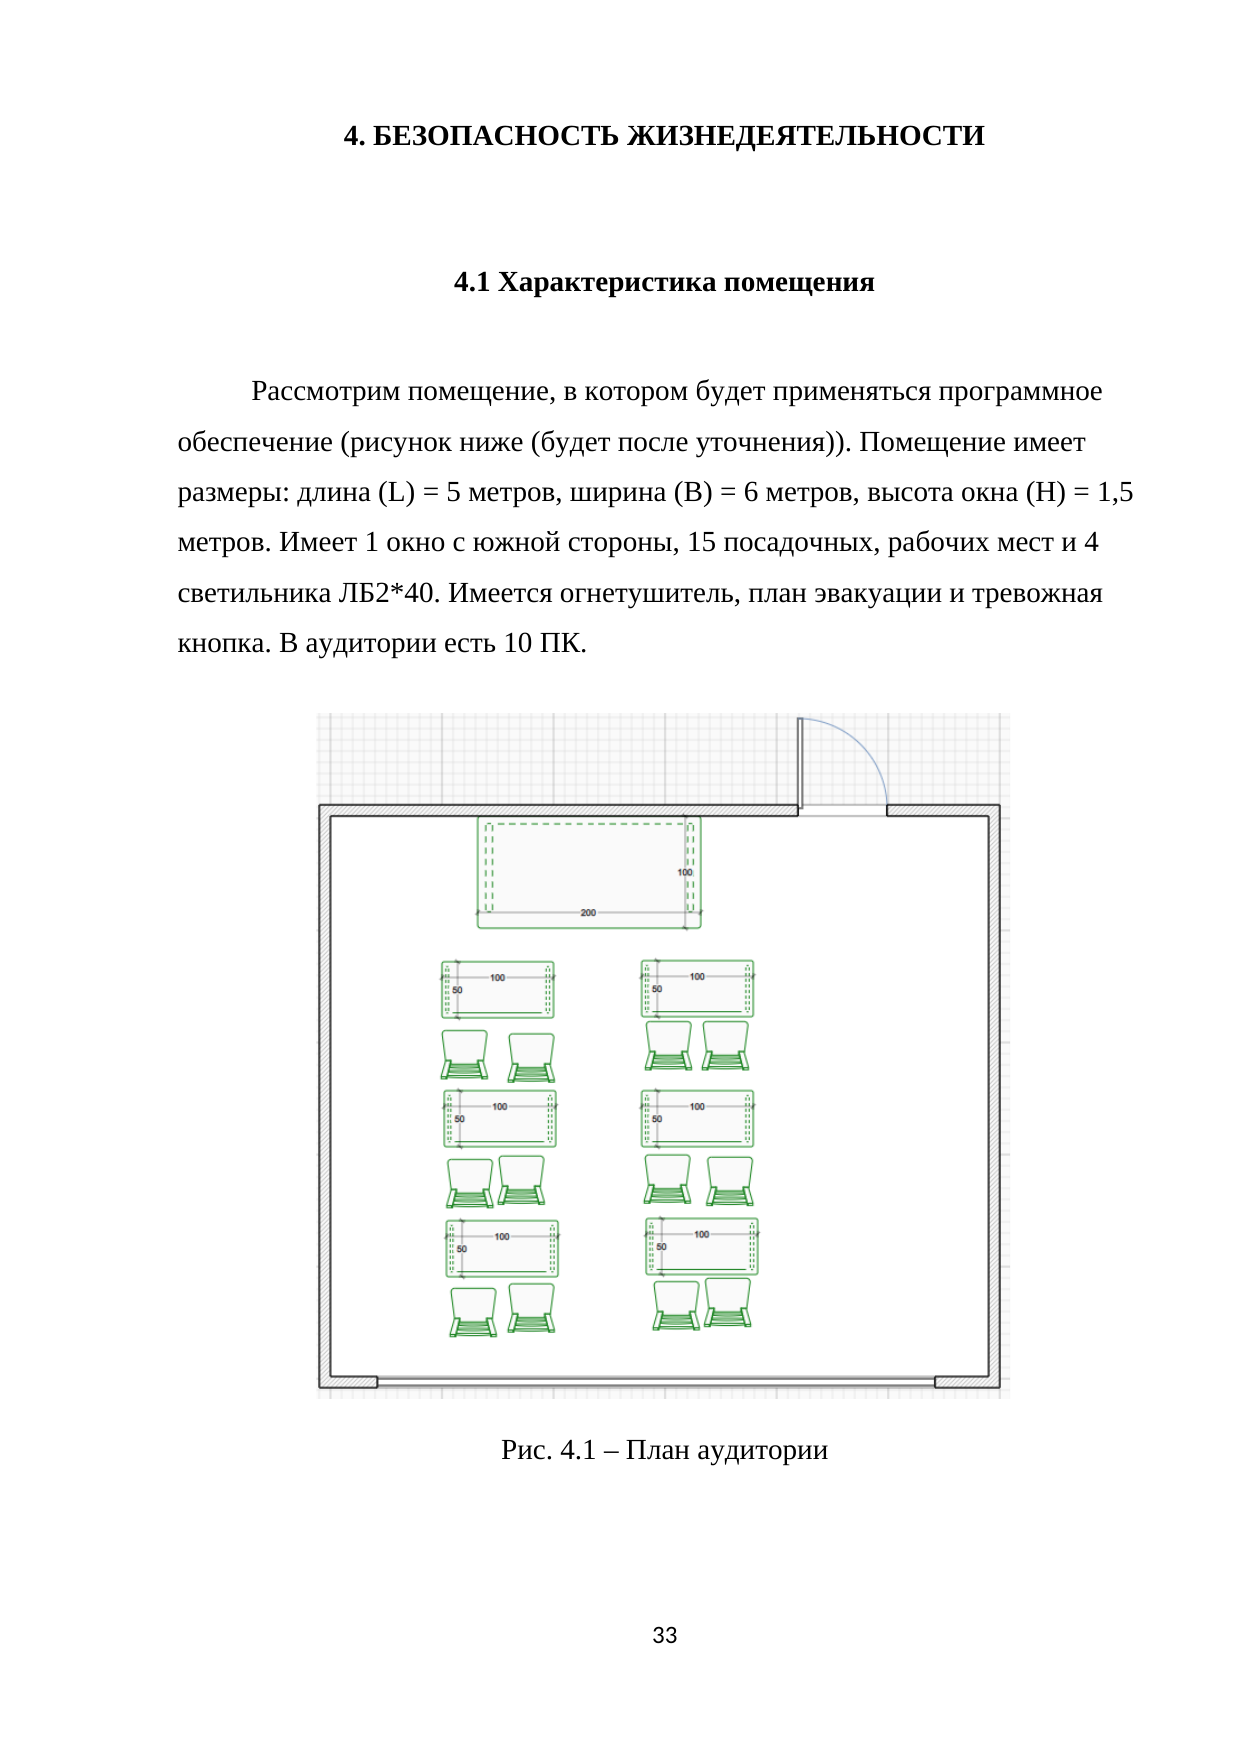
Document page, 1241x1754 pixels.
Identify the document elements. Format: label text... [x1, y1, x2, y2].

picture [316, 713, 1011, 1399]
subtitle 4. БЕЗОПАСНОСТЬ ЖИЗНЕДЕЯТЕЛЬНОСТИ [177, 118, 1152, 152]
text Рассмотрим помещение, в котором будет применяться программное обеспечение (рисунок ниже (будет после уточнения)). Помещение имеет размеры: длина (L) = 5 метров, ширина (B) = 6 метров, высота окна (H) = 1,5 метров. Имеет 1 окно с южной стороны, 15 посадочных, рабочих мест и 4 светильника ЛБ2*40. Имеется огнетушитель, план эвакуации и тревожная кнопка. В аудитории есть 10 ПК. [177, 373, 1152, 659]
subtitle 4.1 Характеристика помещения [177, 264, 1152, 298]
